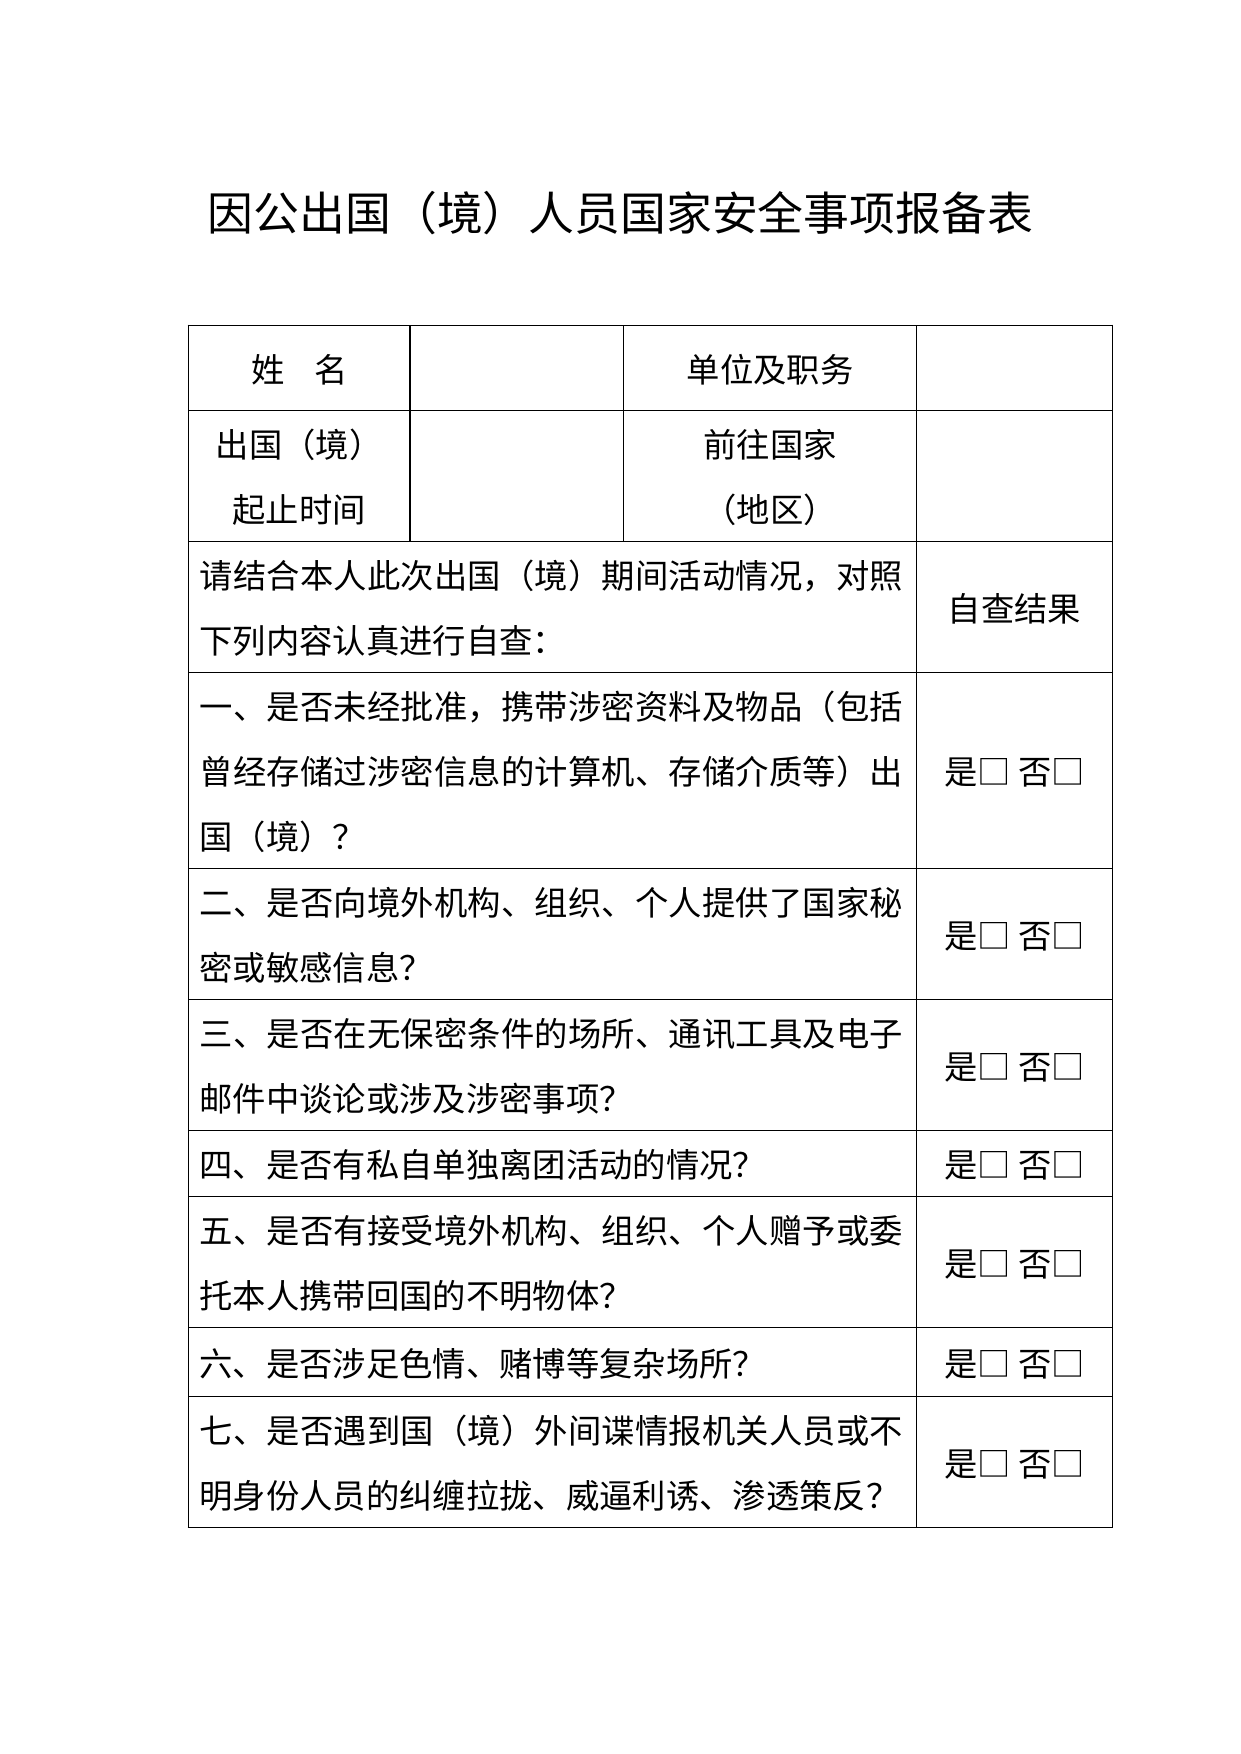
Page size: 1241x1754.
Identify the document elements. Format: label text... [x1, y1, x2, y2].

table_cell 前往国家 （地区） [624, 411, 916, 541]
text 因公出国（境）人员国家安全事项报备表 [187, 162, 1053, 259]
table_cell 一、是否未经批准，携带涉密资料及物品（包括曾经存储过涉密信息的计算机、存储介质等）出国（境）？ [189, 673, 916, 868]
table_cell 二、是否向境外机构、组织、个人提供了国家秘密或敏感信息？ [189, 869, 916, 999]
table_cell 是□ 否□ [917, 869, 1112, 999]
table_header [917, 326, 1112, 410]
table_cell 七、是否遇到国（境）外间谍情报机关人员或不明身份人员的纠缠拉拢、威逼利诱、渗透策反？ [189, 1397, 916, 1527]
table_cell 出国（境） 起止时间 [189, 411, 409, 541]
table_cell 六、是否涉足色情、赌博等复杂场所？ [189, 1328, 916, 1396]
table_cell 自查结果 [917, 542, 1112, 672]
table_cell 是□ 否□ [917, 1328, 1112, 1396]
table_cell [917, 411, 1112, 541]
table_header 单位及职务 [624, 326, 916, 410]
table_cell 请结合本人此次出国（境）期间活动情况，对照下列内容认真进行自查： [189, 542, 916, 672]
table_cell 是□ 否□ [917, 1397, 1112, 1527]
table_cell 是□ 否□ [917, 1197, 1112, 1327]
table_cell 五、是否有接受境外机构、组织、个人赠予或委托本人携带回国的不明物体？ [189, 1197, 916, 1327]
table_header [411, 326, 623, 410]
table_cell 三、是否在无保密条件的场所、通讯工具及电子邮件中谈论或涉及涉密事项？ [189, 1000, 916, 1130]
table_cell 是□ 否□ [917, 1000, 1112, 1130]
table_cell 四、是否有私自单独离团活动的情况？ [189, 1131, 916, 1196]
table_cell 是□ 否□ [917, 673, 1112, 868]
table_header 姓 名 [189, 326, 409, 410]
table_cell [411, 411, 623, 541]
table_cell 是□ 否□ [917, 1131, 1112, 1196]
